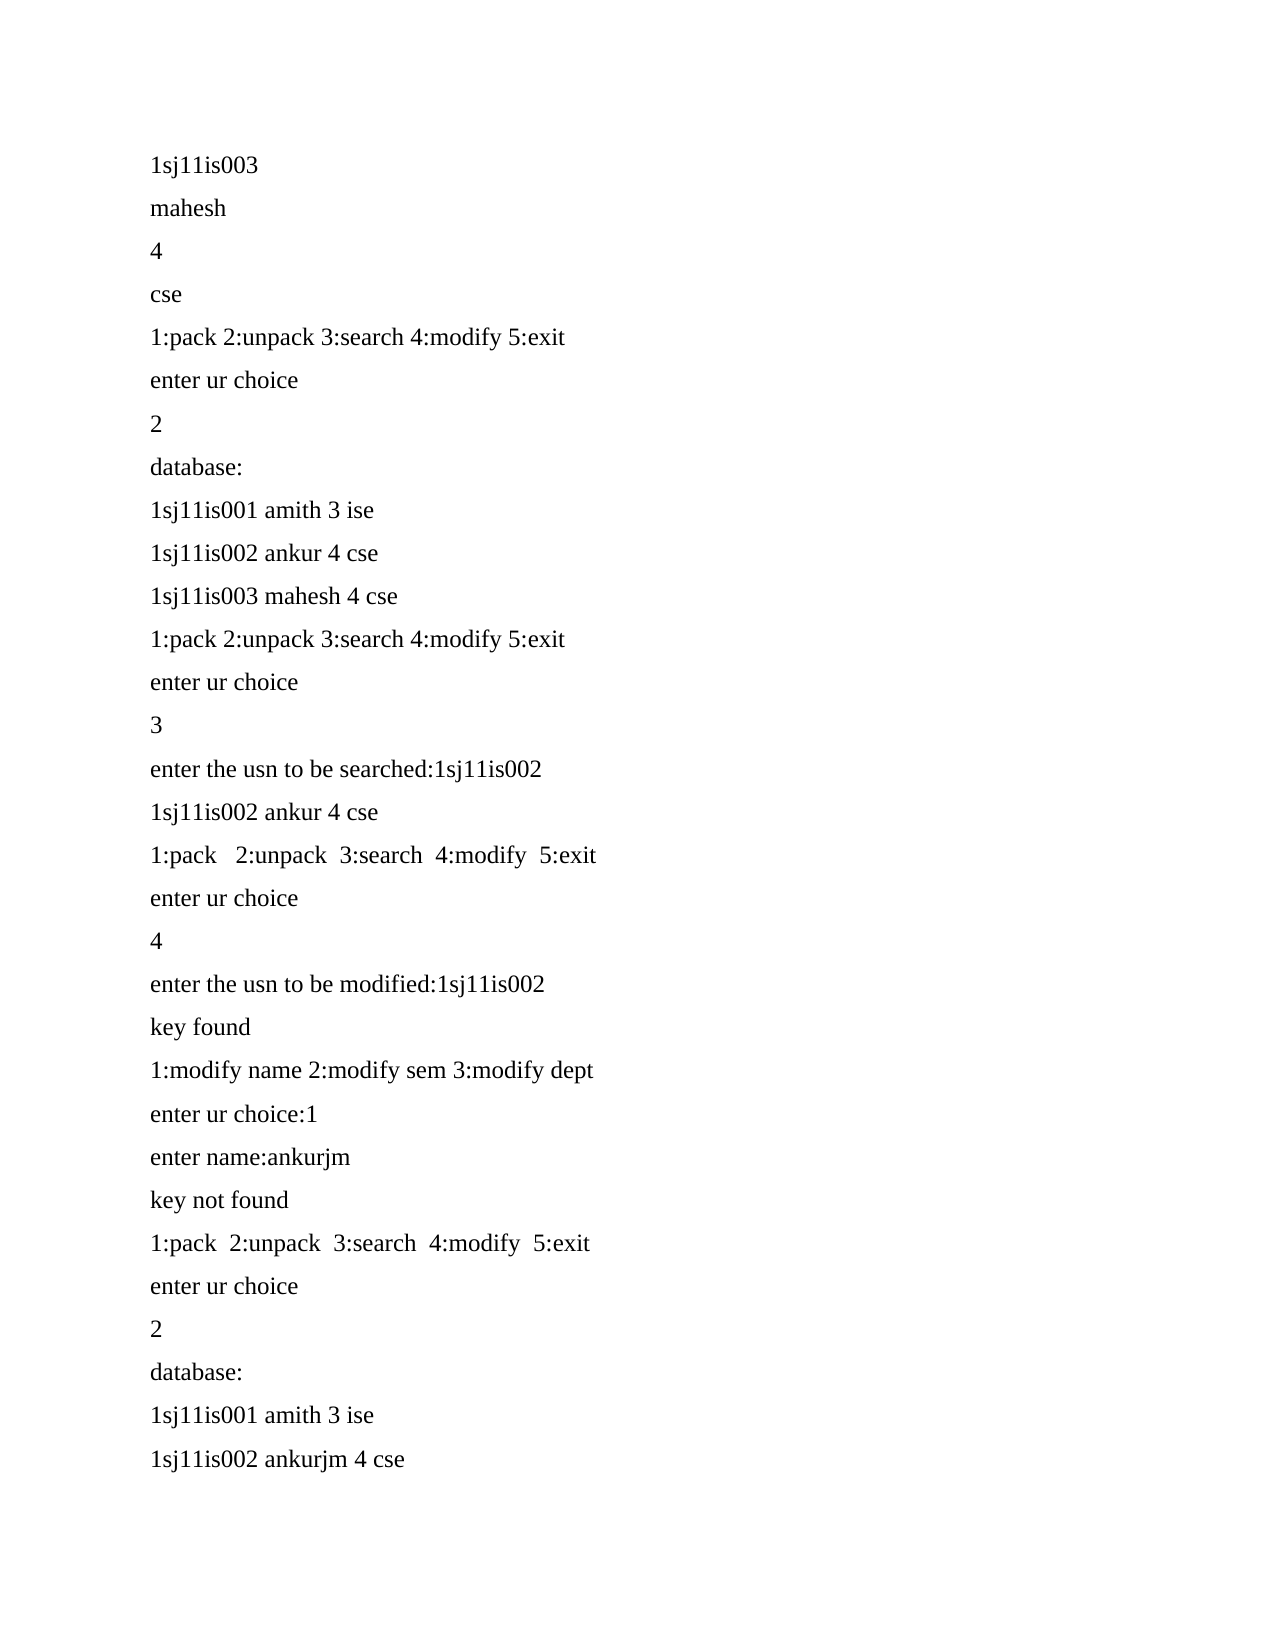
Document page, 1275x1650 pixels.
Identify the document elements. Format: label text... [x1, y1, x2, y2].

text enter the usn to be modified:1sj11is002 [150, 969, 1125, 998]
text 2 [150, 409, 1125, 437]
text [150, 322, 1125, 351]
text cse [150, 279, 1125, 308]
text 1:pack 2:unpack 3:search 4:modify 5:exit [150, 840, 1125, 869]
text 1:pack 2:unpack 3:search 4:modify 5:exit [150, 624, 1125, 653]
text enter ur choice [150, 883, 1125, 912]
text 1:modify name 2:modify sem 3:modify dept [150, 1056, 1125, 1084]
text enter ur choice [150, 667, 1125, 696]
text key not found [150, 1185, 1125, 1214]
text 1sj11is002 ankurjm 4 cse [150, 1444, 1125, 1472]
text enter the usn to be searched:1sj11is002 [150, 754, 1125, 782]
text key found [150, 1012, 1125, 1041]
text 1sj11is001 amith 3 ise [150, 495, 1125, 524]
text 4 [150, 236, 1125, 265]
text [150, 1228, 1125, 1257]
text mahesh [150, 193, 1125, 222]
text enter ur choice:1 [150, 1099, 1125, 1127]
text 4 [150, 926, 1125, 955]
text enter ur choice [150, 1271, 1125, 1300]
text enter name:ankurjm [150, 1142, 1125, 1171]
text 1sj11is001 amith 3 ise [150, 1401, 1125, 1429]
text 3 [150, 711, 1125, 739]
text 2 [150, 1314, 1125, 1343]
text enter ur choice [150, 366, 1125, 394]
text database: [150, 452, 1125, 481]
text 1sj11is003 [150, 150, 1125, 179]
text database: [150, 1357, 1125, 1386]
text 1sj11is002 ankur 4 cse [150, 797, 1125, 826]
text 1sj11is002 ankur 4 cse [150, 538, 1125, 567]
text 1sj11is003 mahesh 4 cse [150, 581, 1125, 610]
